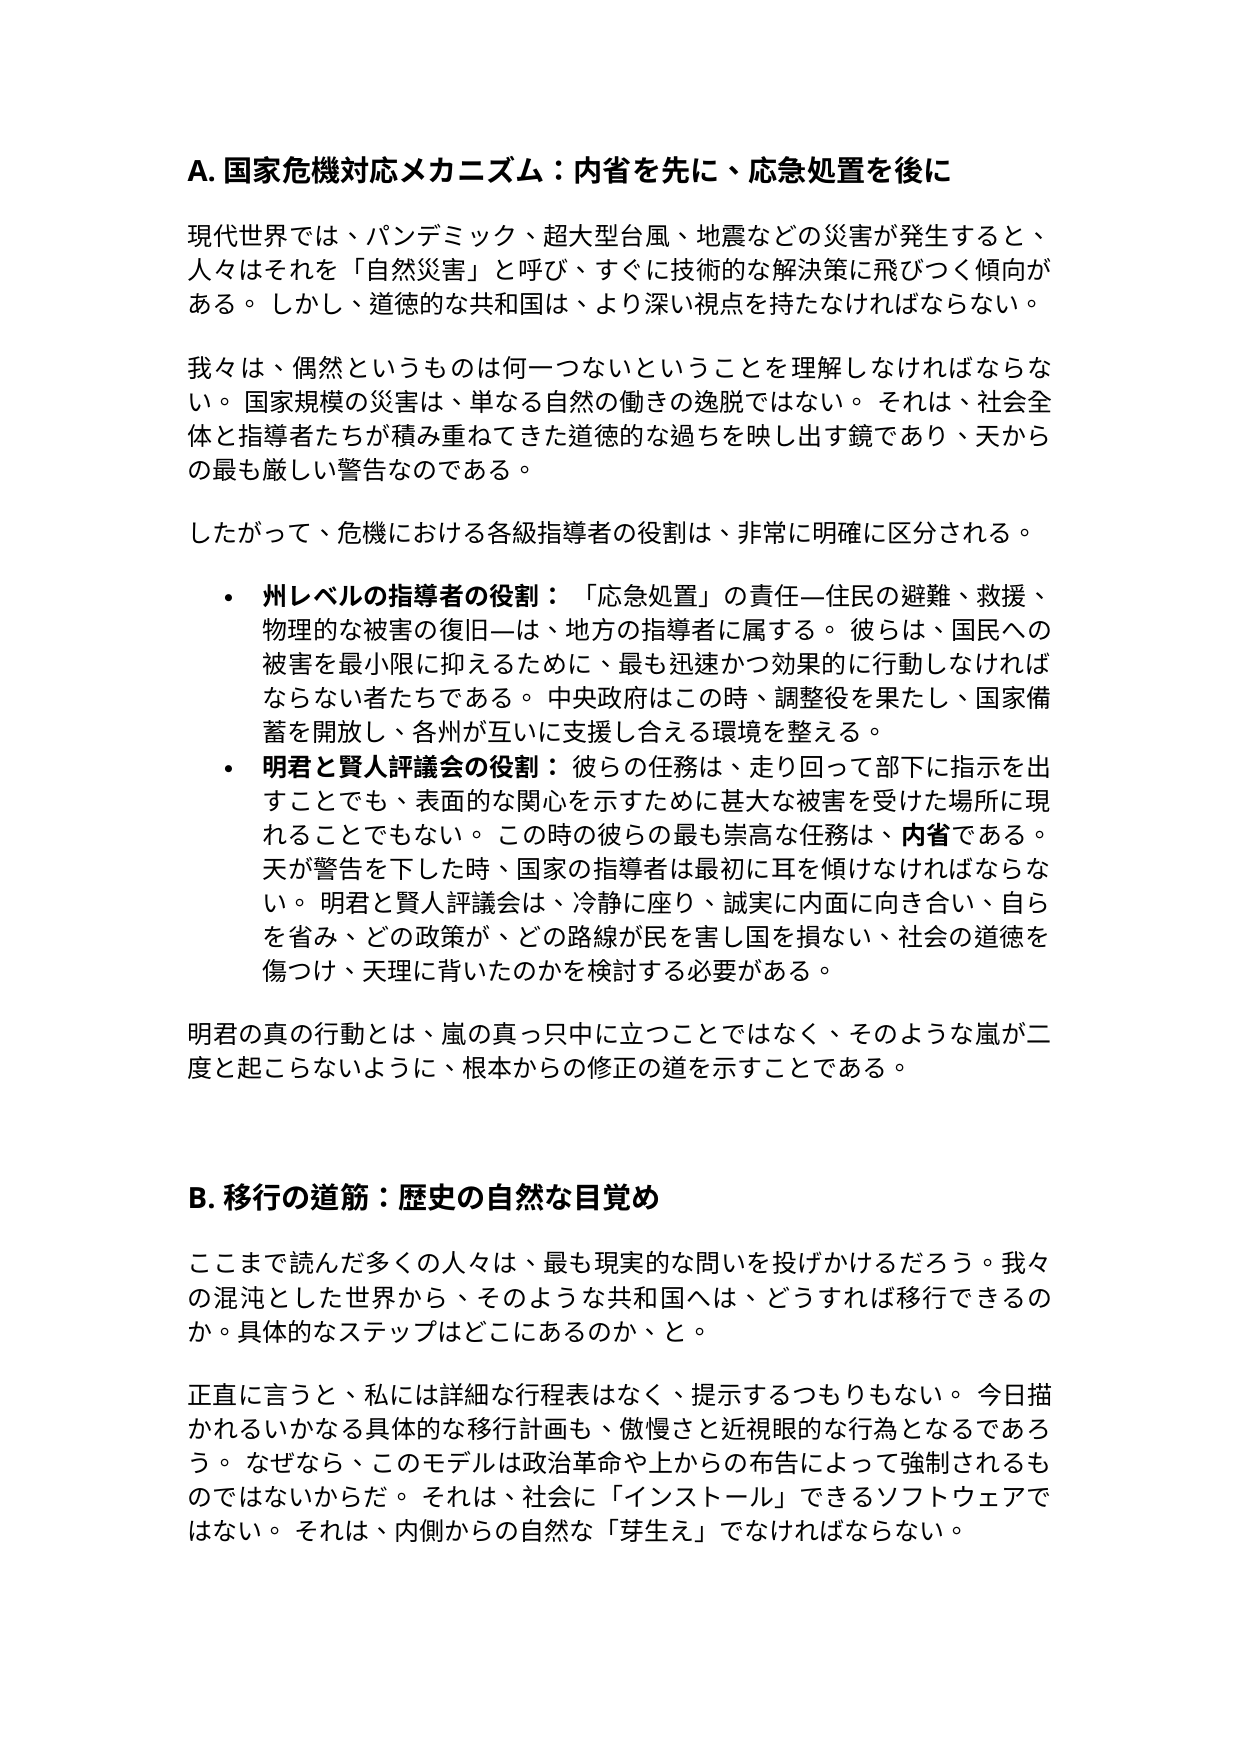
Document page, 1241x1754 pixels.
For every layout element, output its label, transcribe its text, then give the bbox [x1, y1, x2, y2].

text 正直に言うと、私には詳細な行程表はなく、提示するつもりもない。 今日描かれるいかなる具体的な移行計画も、傲慢さと近視眼的な行為となるであろう。 なぜなら、このモデルは政治革命や上からの布告によって強制されるものではないからだ。 それは、社会に「インストール」できるソフトウェアではない。 それは、内側からの自然な「芽生え」でなければならない。 [187, 1377, 1053, 1548]
list 州レベルの指導者の役割： 「応急処置」の責任—住民の避難、救援、物理的な被害の復旧—は、地方の指導者に属する。 彼らは、国民への被害を最小限に抑えるために、最も迅速かつ効果的に行動しなければならない者たちである。 中央政府はこの時、調整役を果たし、国家備蓄を開放し、各州が互いに支援し合える環境を整える。 [225, 579, 1053, 749]
text A. 国家危機対応メカニズム：内省を先に、応急処置を後に [187, 150, 1053, 190]
text 明君の真の行動とは、嵐の真っ只中に立つことではなく、そのような嵐が二度と起こらないように、根本からの修正の道を示すことである。 [187, 1017, 1053, 1085]
list 明君と賢人評議会の役割： 彼らの任務は、走り回って部下に指示を出すことでも、表面的な関心を示すために甚大な被害を受けた場所に現れることでもない。 この時の彼らの最も崇高な任務は、内省である。 天が警告を下した時、国家の指導者は最初に耳を傾けなければならない。 明君と賢人評議会は、冷静に座り、誠実に内面に向き合い、自らを省み、どの政策が、どの路線が民を害し国を損ない、社会の道徳を傷つけ、天理に背いたのかを検討する必要がある。 [225, 749, 1053, 988]
text ここまで読んだ多くの人々は、最も現実的な問いを投げかけるだろう。我々の混沌とした世界から、そのような共和国へは、どうすれば移行できるのか。具体的なステップはどこにあるのか、と。 [187, 1246, 1053, 1348]
text したがって、危機における各級指導者の役割は、非常に明確に区分される。 [187, 516, 1053, 550]
text 現代世界では、パンデミック、超大型台風、地震などの災害が発生すると、人々はそれを「自然災害」と呼び、すぐに技術的な解決策に飛びつく傾向がある。 しかし、道徳的な共和国は、より深い視点を持たなければならない。 [187, 219, 1053, 321]
text 我々は、偶然というものは何一つないということを理解しなければならない。 国家規模の災害は、単なる自然の働きの逸脱ではない。 それは、社会全体と指導者たちが積み重ねてきた道徳的な過ちを映し出す鏡であり、天からの最も厳しい警告なのである。 [187, 350, 1053, 486]
text B. 移行の道筋：歴史の自然な目覚め [187, 1177, 1053, 1217]
